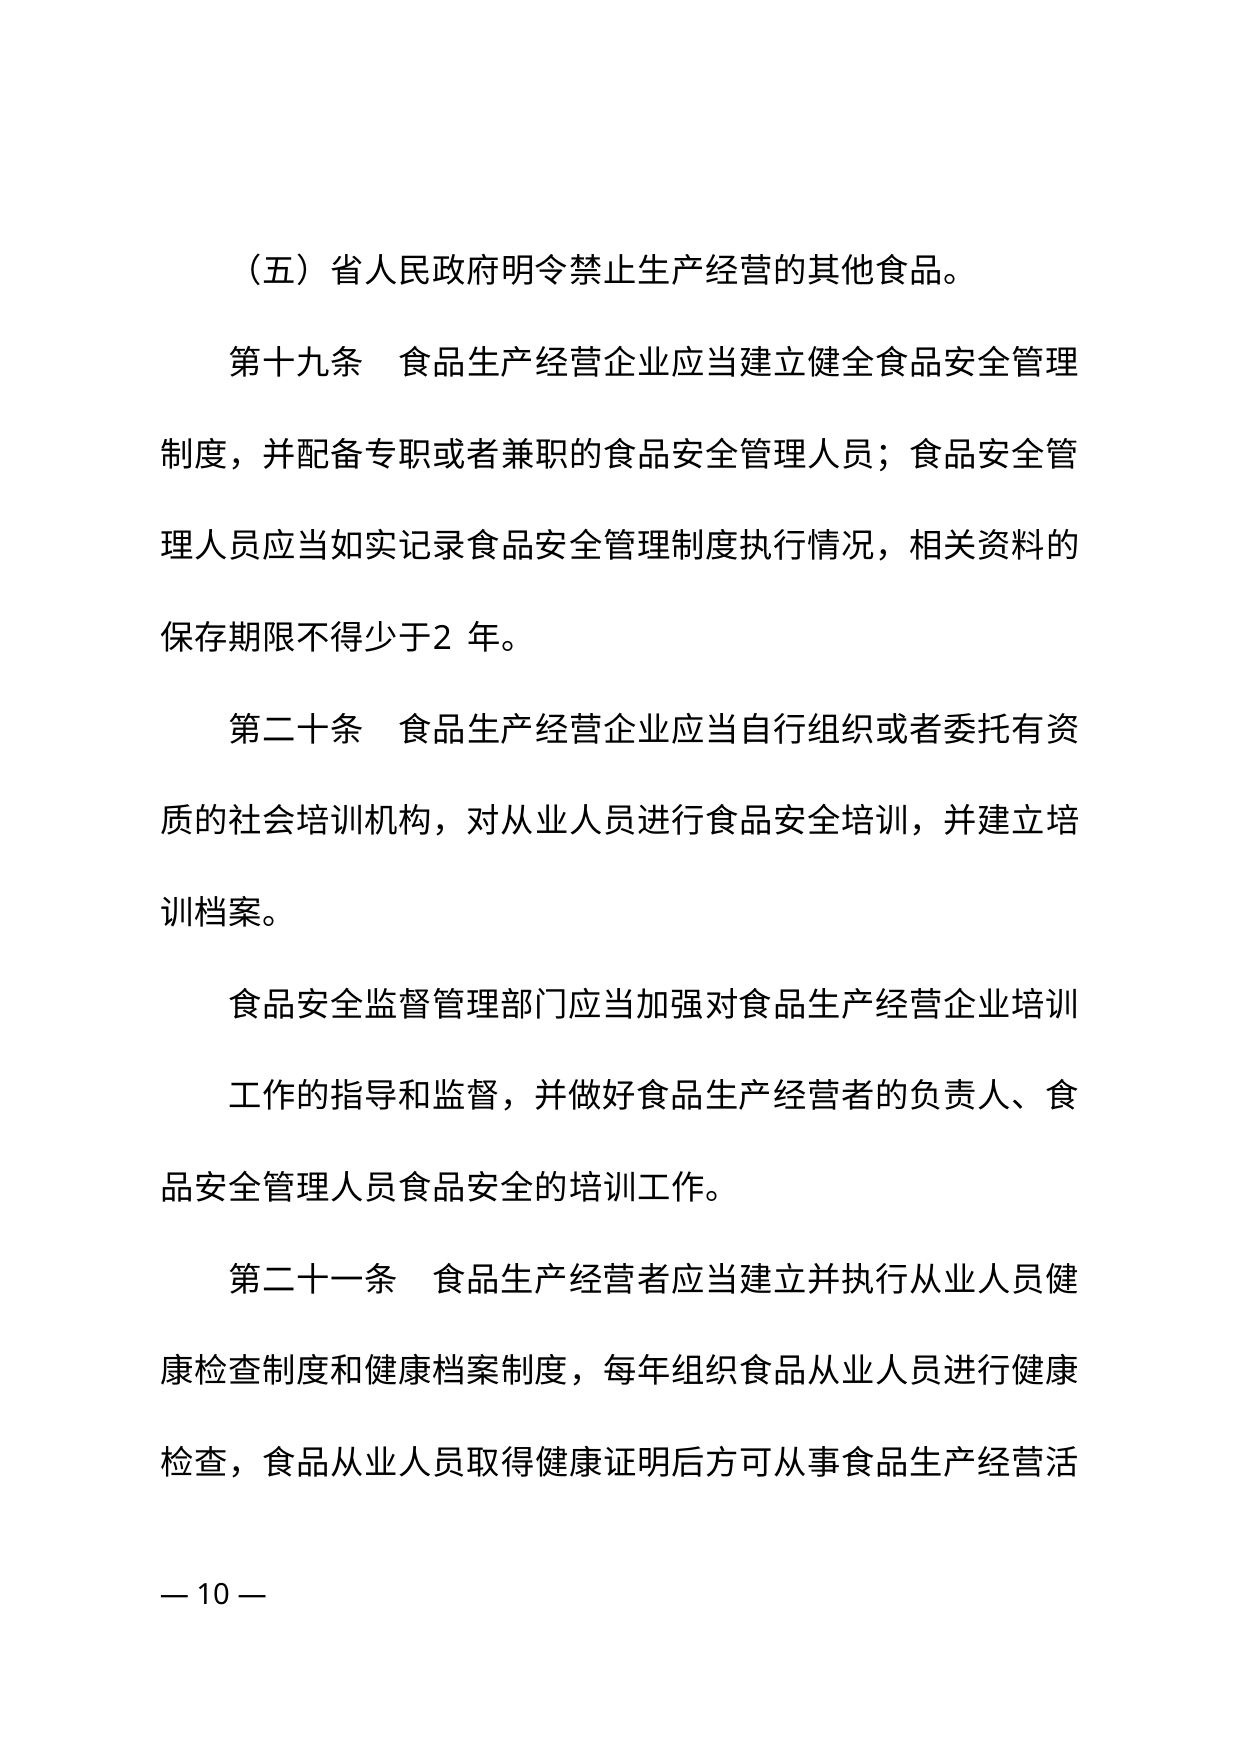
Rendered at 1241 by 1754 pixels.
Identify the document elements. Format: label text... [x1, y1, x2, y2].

text 第二十条 食品生产经营企业应当自行组织或者委托有资质的社会培训机构，对从业人员进行食品安全培训，并建立培训档案。 [160, 681, 1080, 956]
text 工作的指导和监督，并做好食品生产经营者的负责人、食品安全管理人员食品安全的培训工作。 [160, 1047, 1080, 1231]
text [160, 1231, 1080, 1506]
text （五）省人民政府明令禁止生产经营的其他食品。 [160, 222, 1080, 314]
text 食品安全监督管理部门应当加强对食品生产经营企业培训 [160, 956, 1080, 1047]
text 第十九条 食品生产经营企业应当建立健全食品安全管理制度，并配备专职或者兼职的食品安全管理人员；食品安全管理人员应当如实记录食品安全管理制度执行情况，相关资料的保存期限不得少于2年。 [160, 314, 1080, 681]
